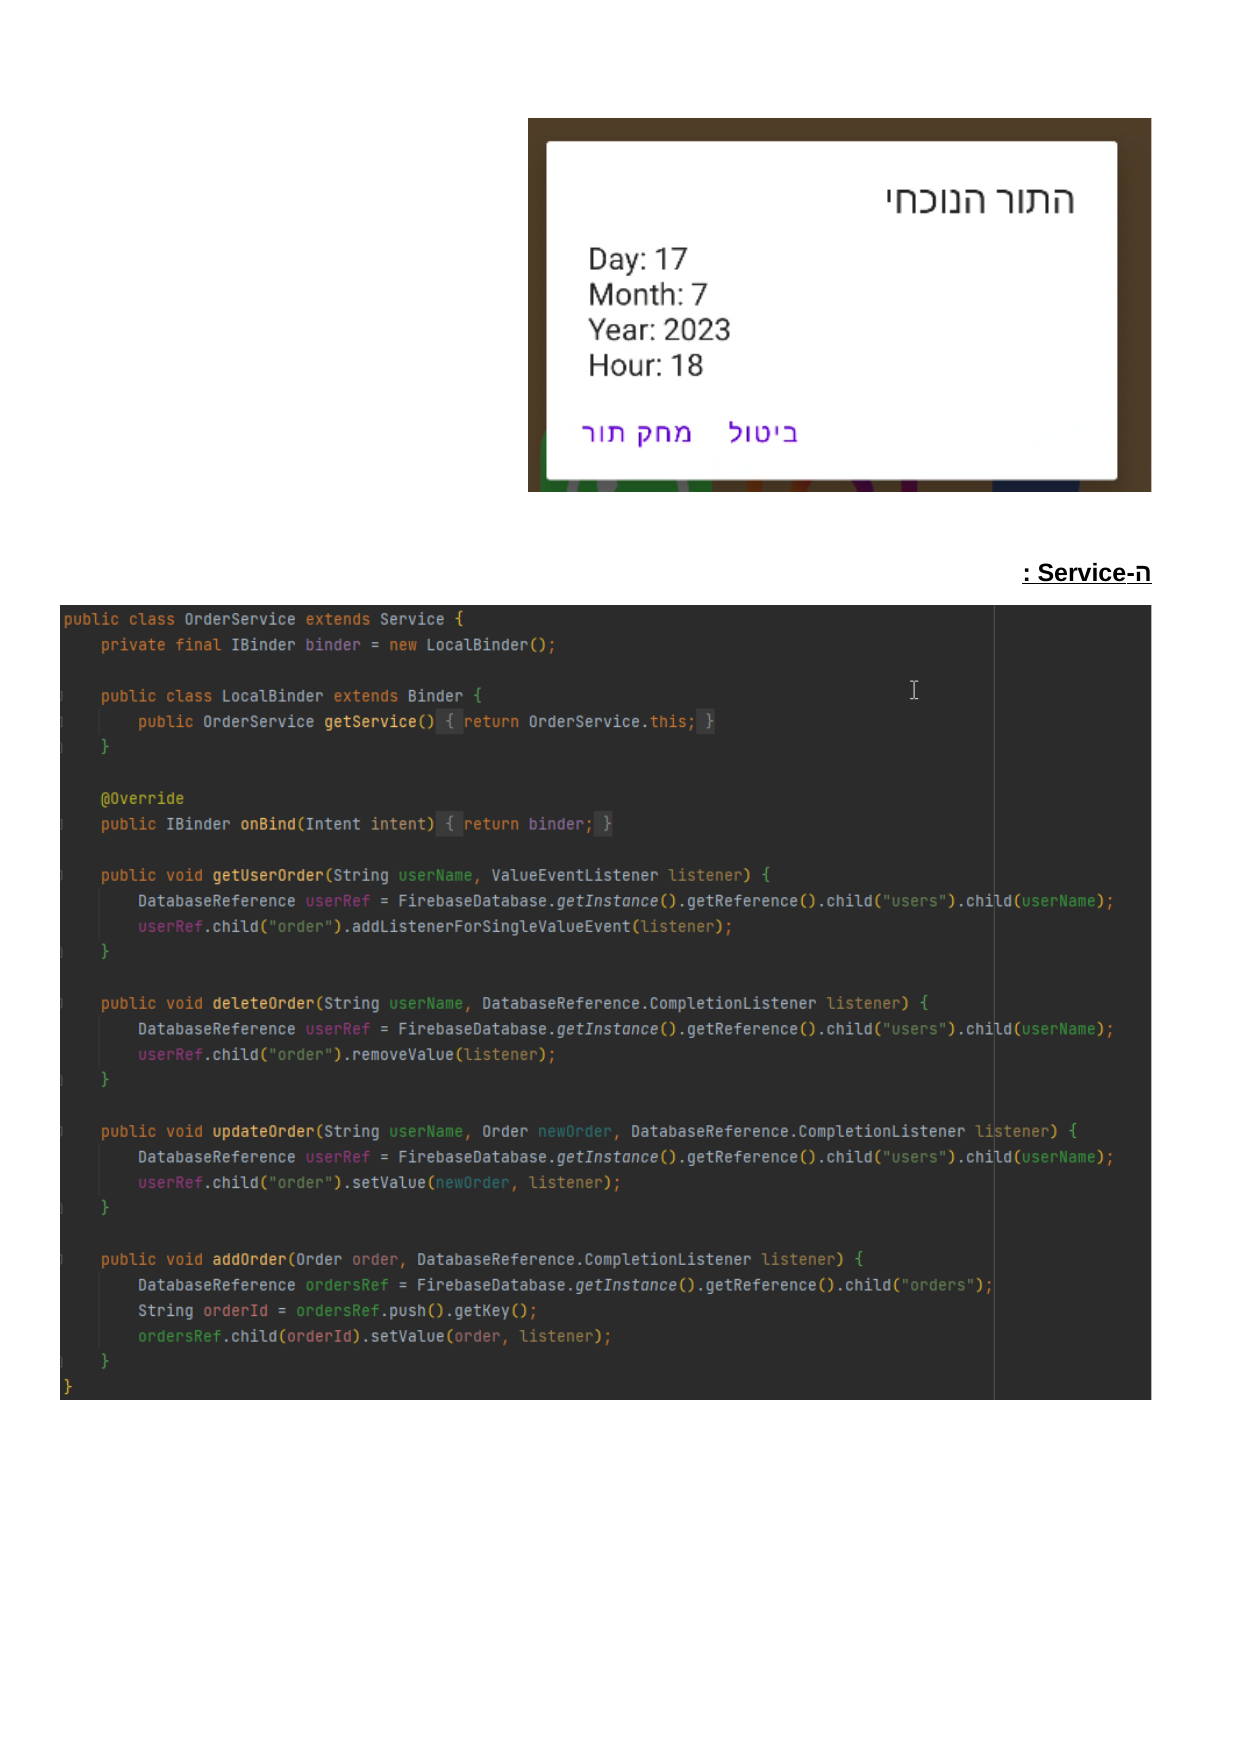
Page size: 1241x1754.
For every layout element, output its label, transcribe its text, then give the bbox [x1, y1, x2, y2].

picture [60, 605, 1152, 1400]
text ה-Service : [177, 558, 1152, 586]
picture [528, 118, 1152, 492]
